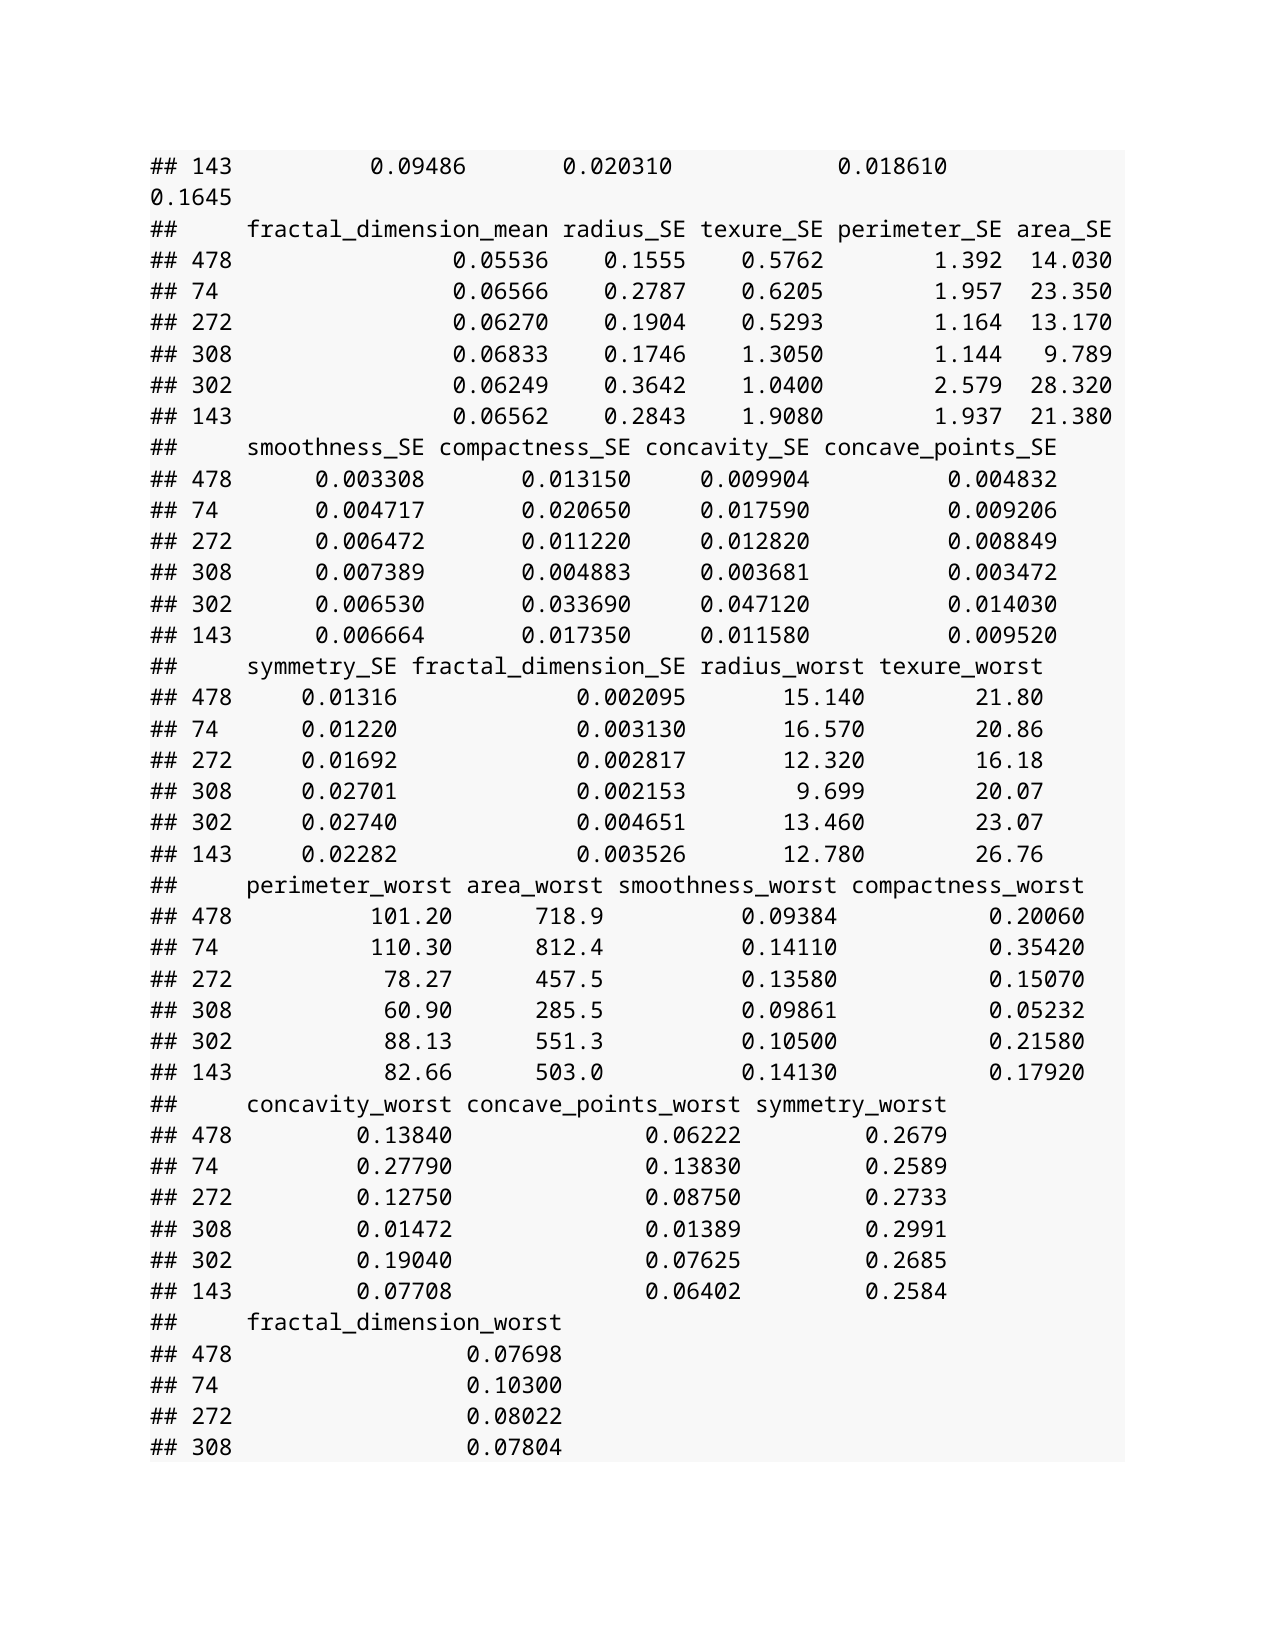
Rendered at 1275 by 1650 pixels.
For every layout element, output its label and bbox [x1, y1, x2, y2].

text [150, 150, 1125, 1462]
